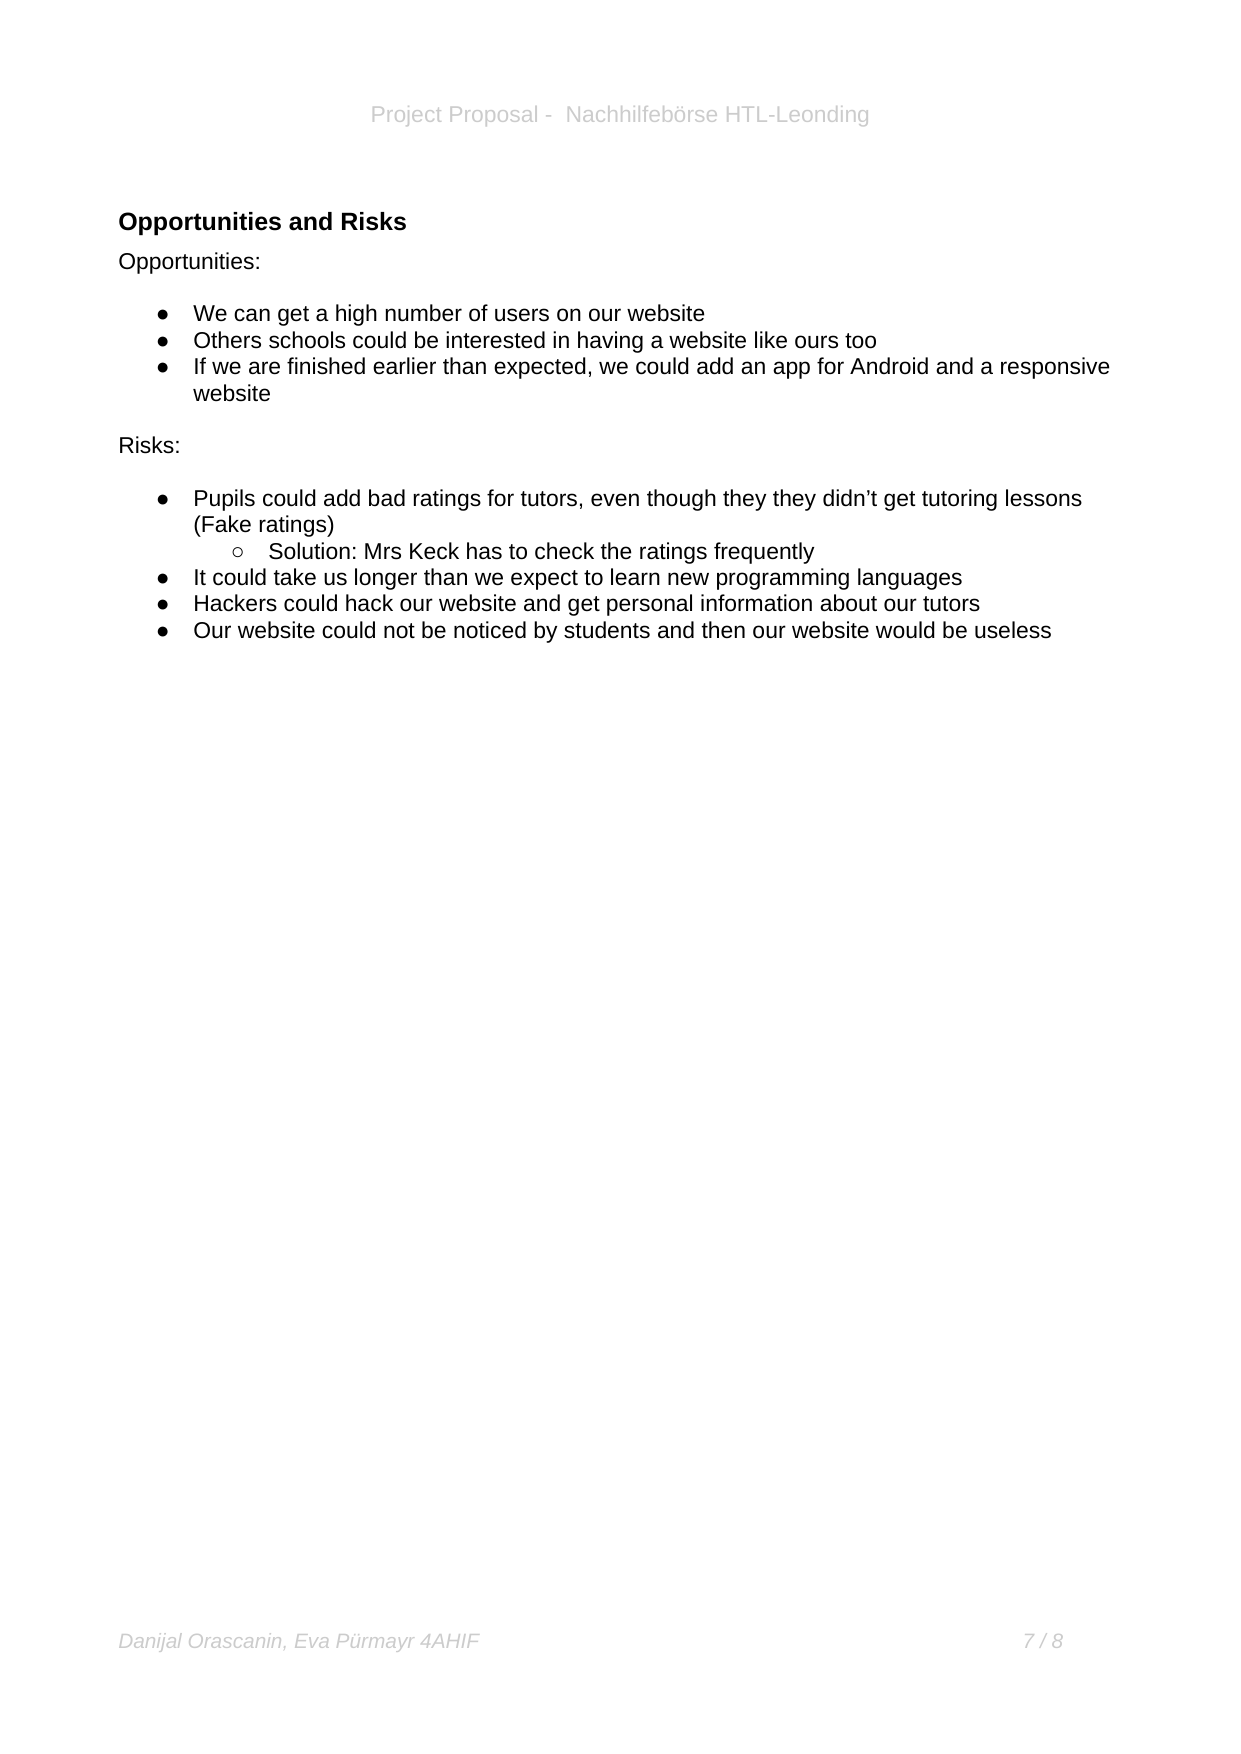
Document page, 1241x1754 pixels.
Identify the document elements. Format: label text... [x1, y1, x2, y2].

list We can get a high number of users on our website [156, 300, 1122, 327]
list Others schools could be interested in having a website like ours too [156, 327, 1122, 353]
text Opportunities: [118, 248, 1122, 274]
list If we are finished earlier than expected, we could add an app for Android and a responsive website [156, 353, 1122, 406]
subtitle Opportunities and Risks [118, 206, 1122, 235]
text Risks: [118, 432, 1122, 458]
list Our website could not be noticed by students and then our website would be useless [156, 617, 1122, 643]
list Solution: Mrs Keck has to check the ratings frequently [231, 538, 1122, 564]
list Hackers could hack our website and get personal information about our tutors [156, 590, 1122, 617]
list It could take us longer than we expect to learn new programming languages [156, 564, 1122, 590]
list Pupils could add bad ratings for tutors, even though they they didn’t get tutoring lessons (Fake ratings) [156, 485, 1122, 538]
